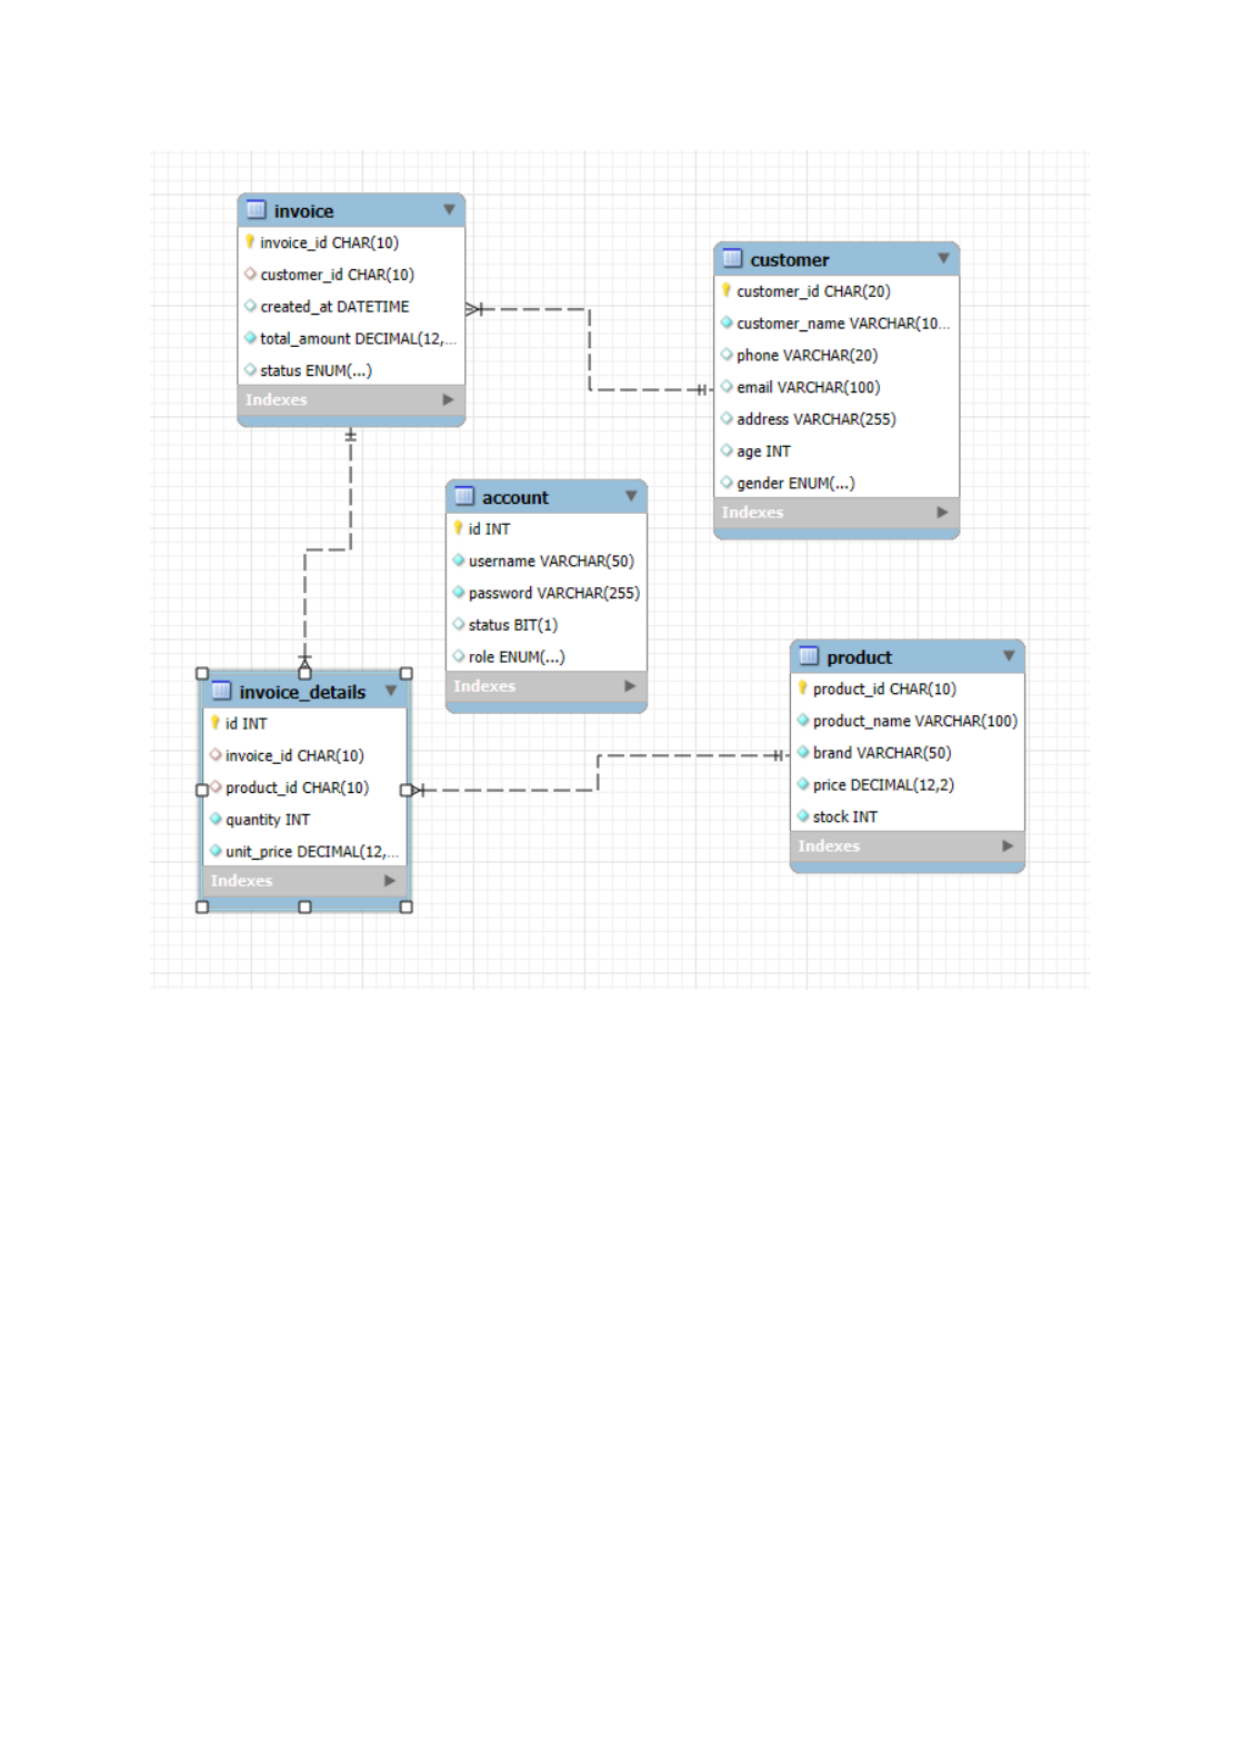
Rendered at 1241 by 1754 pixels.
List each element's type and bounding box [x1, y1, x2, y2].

picture [150, 150, 1091, 990]
